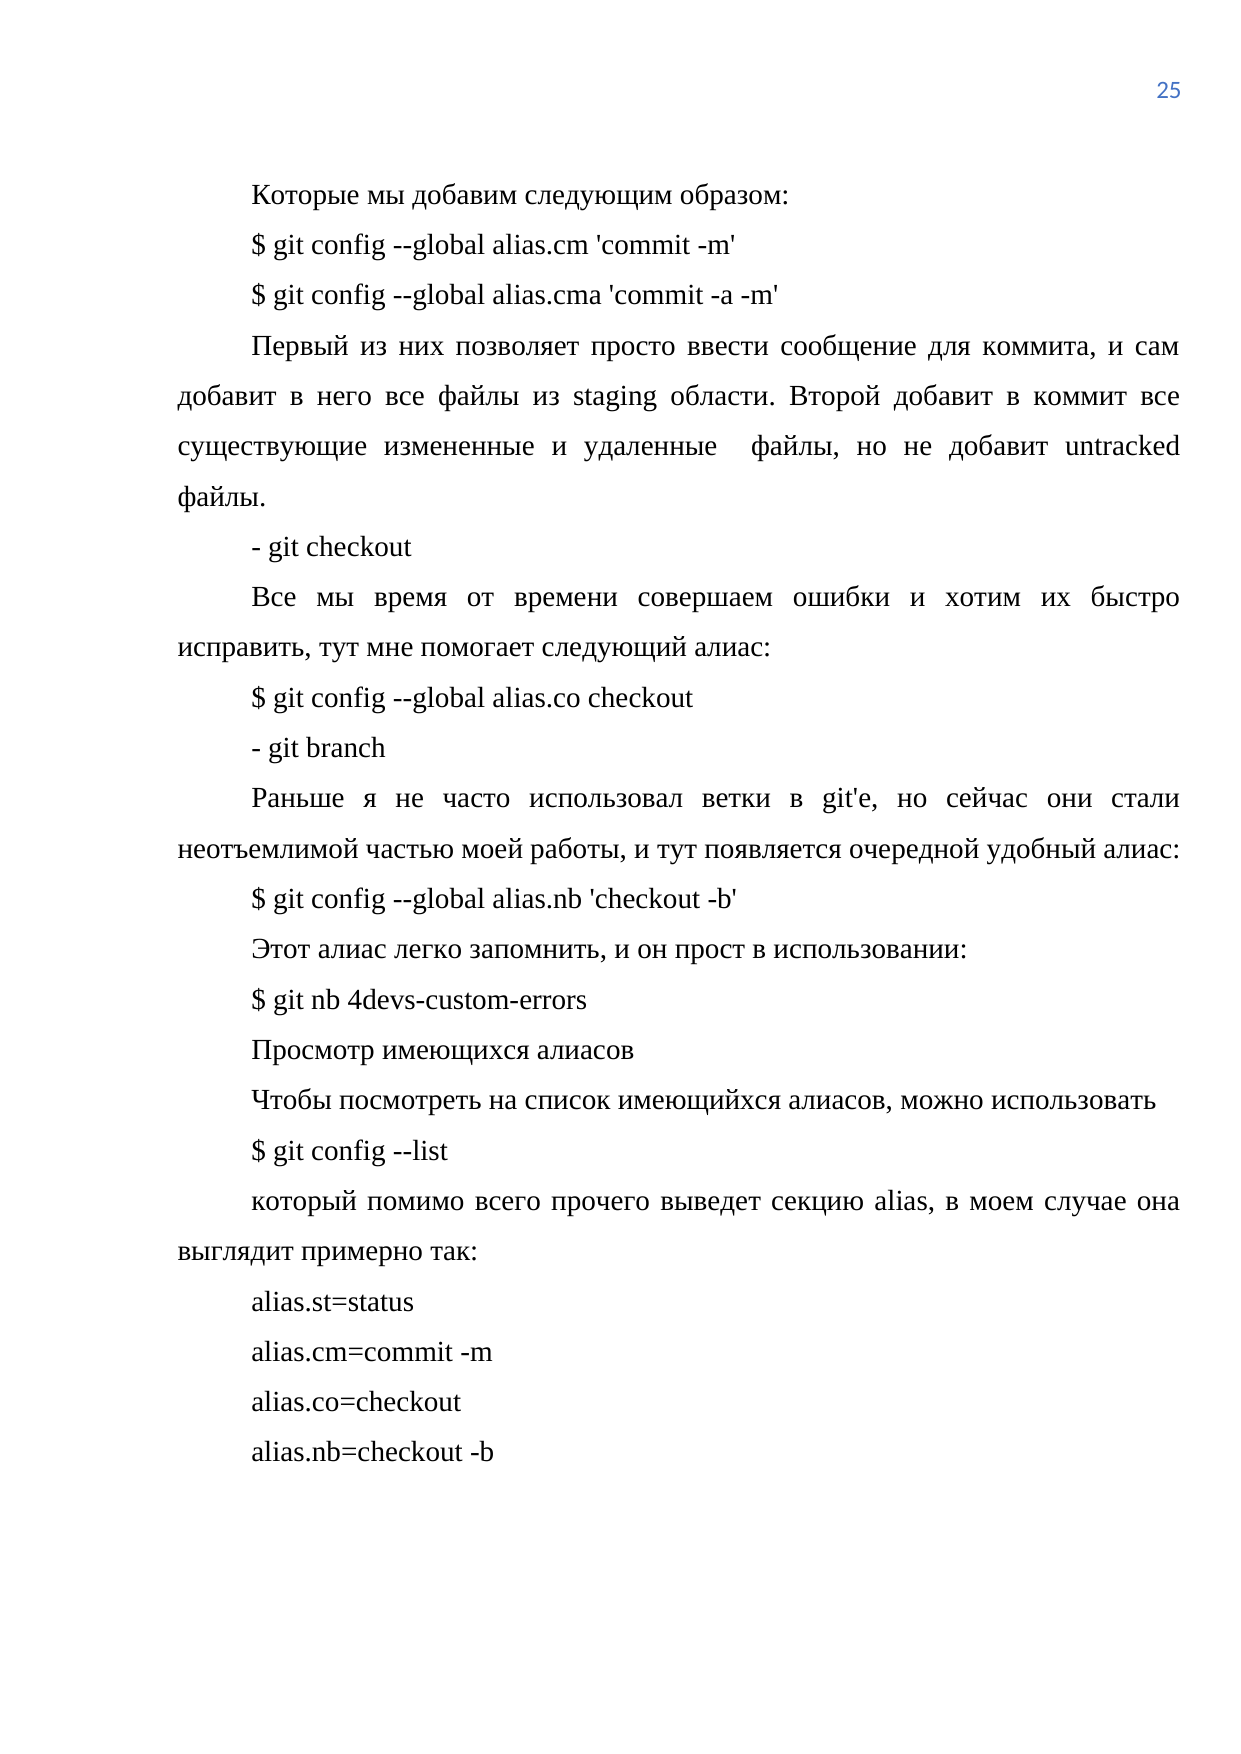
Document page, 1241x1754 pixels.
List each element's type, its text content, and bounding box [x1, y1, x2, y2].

text $ git config --global alias.cm 'commit -m' [177, 227, 1181, 261]
text $ git config --global alias.cma 'commit -a -m' [177, 277, 1181, 311]
text Которые мы добавим следующим образом: [177, 177, 1181, 210]
text Просмотр имеющихся алиасов [177, 1032, 1181, 1066]
text Этот алиас легко запомнить, и он прост в использовании: [177, 931, 1181, 965]
text $ git config --global alias.nb 'checkout -b' [177, 881, 1181, 915]
text Все мы время от времени совершаем ошибки и хотим их быстро исправить, тут мне помогает следующий алиас: [177, 579, 1181, 663]
text - git branch [177, 730, 1181, 764]
text alias.co=checkout [177, 1384, 1181, 1418]
text alias.cm=commit -m [177, 1334, 1181, 1367]
text alias.st=status [177, 1284, 1181, 1317]
text $ git nb 4devs-custom-errors [177, 982, 1181, 1015]
text который помимо всего прочего выведет секцию alias, в моем случае она выглядит примерно так: [177, 1183, 1181, 1267]
text Чтобы посмотреть на список имеющийхся алиасов, можно использовать [177, 1082, 1181, 1116]
text Первый из них позволяет просто ввести сообщение для коммита, и сам добавит в него все файлы из staging области. Второй добавит в коммит все существующие измененные и удаленные файлы, но не добавит untracked файлы. [177, 328, 1181, 512]
text alias.nb=checkout -b [177, 1434, 1181, 1468]
text Раньше я не часто использовал ветки в git'е, но сейчас они стали неотъемлимой частью моей работы, и тут появляется очередной удобный алиас: [177, 781, 1181, 864]
text $ git config --list [177, 1133, 1181, 1166]
text - git checkout [177, 529, 1181, 562]
text $ git config --global alias.co checkout [177, 680, 1181, 713]
